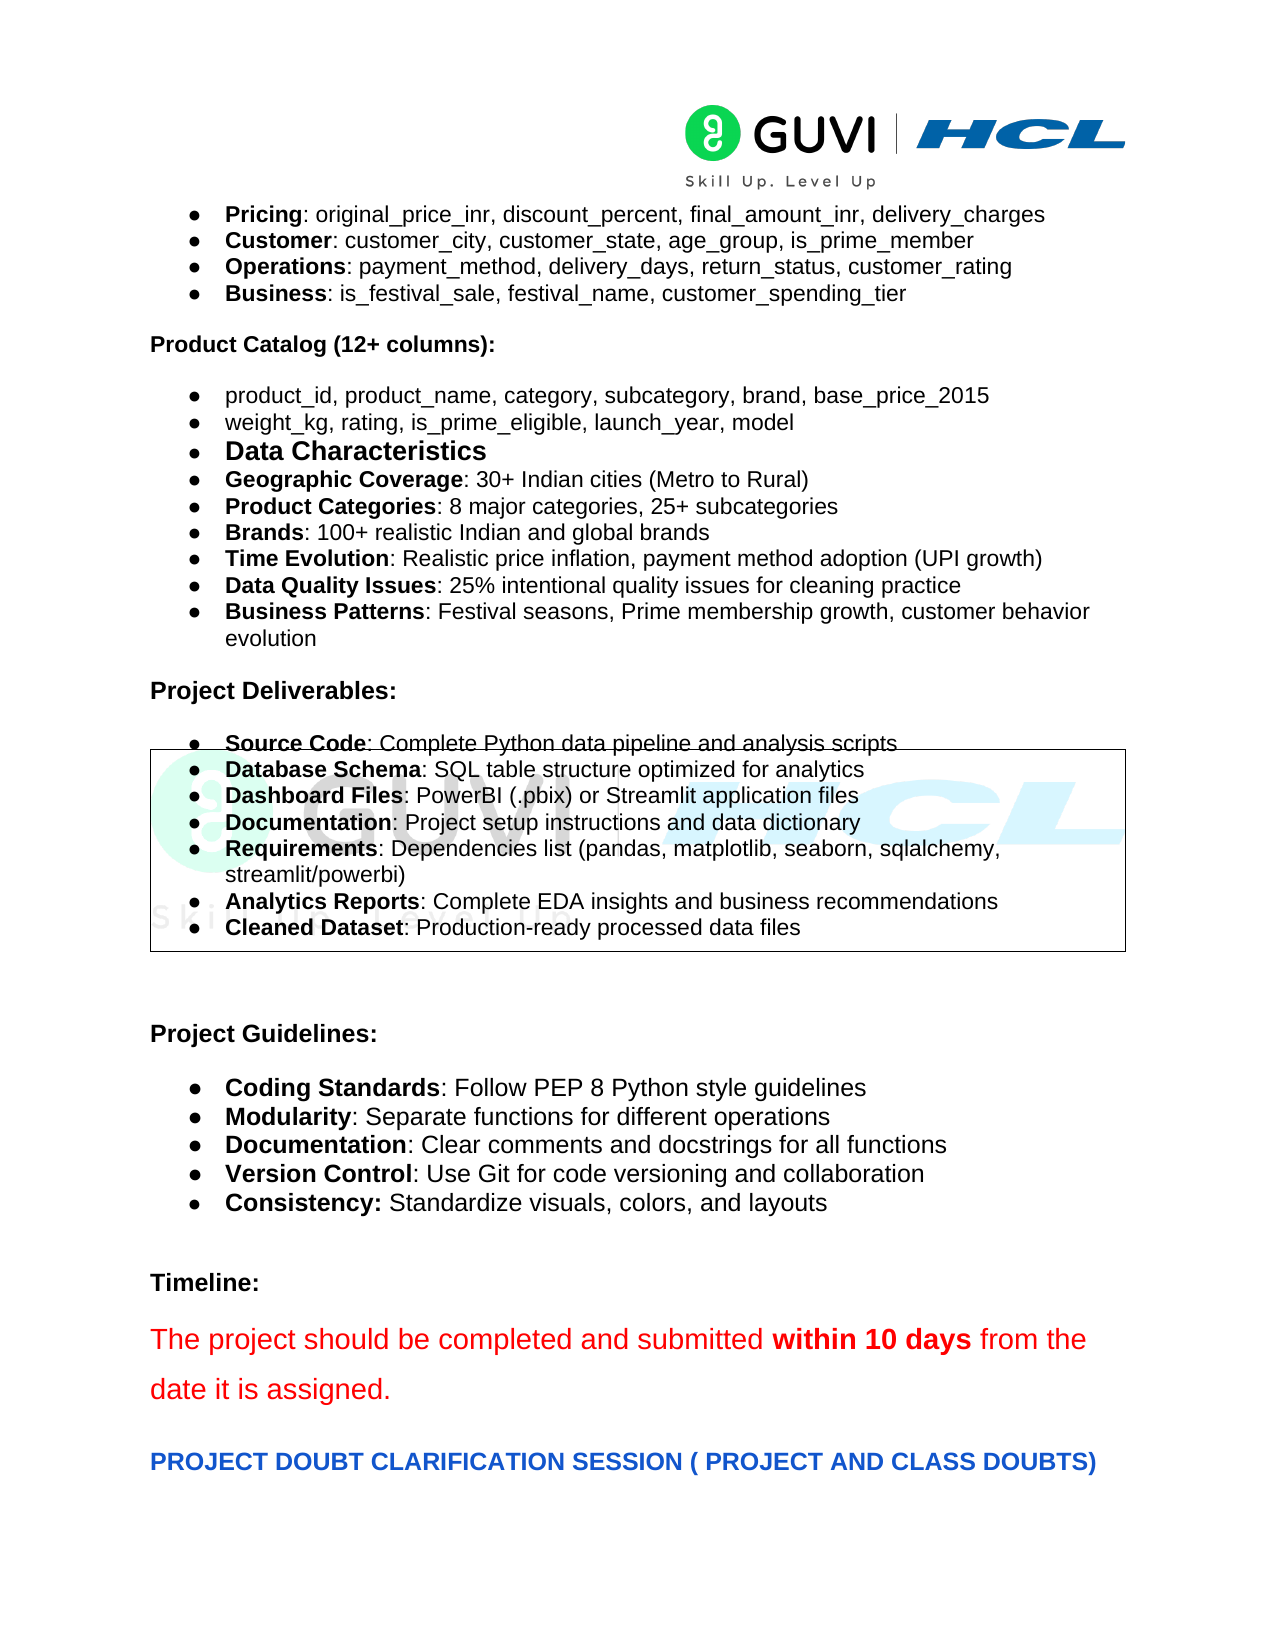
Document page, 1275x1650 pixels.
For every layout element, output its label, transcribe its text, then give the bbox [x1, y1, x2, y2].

list Geographic Coverage: 30+ Indian cities (Metro to Rural) [187, 466, 1125, 493]
text Product Catalog (12+ columns): [150, 331, 1125, 357]
list Dashboard Files: PowerBI (.pbix) or Streamlit application files [187, 782, 1125, 809]
list Version Control: Use Git for code versioning and collaboration [187, 1159, 1125, 1188]
list Modularity: Separate functions for different operations [187, 1102, 1125, 1130]
list Business: is_festival_sale, festival_name, customer_spending_tier [187, 280, 1125, 306]
list Database Schema: SQL table structure optimized for analytics [187, 756, 1125, 782]
list product_id, product_name, category, subcategory, brand, base_price_2015 [187, 382, 1125, 409]
text The project should be completed and submitted within 10 days from the date it is assigned. [150, 1322, 1125, 1406]
list Requirements: Dependencies list (pandas, matplotlib, seaborn, sqlalchemy, streamlit/powerbi) [187, 835, 1125, 888]
list Cleaned Dataset: Production-ready processed data files [187, 914, 1125, 940]
list Documentation: Clear comments and docstrings for all functions [187, 1130, 1125, 1159]
text Project Deliverables: [150, 676, 1125, 704]
list Pricing: original_price_inr, discount_percent, final_amount_inr, delivery_charges [187, 201, 1125, 227]
list weight_kg, rating, is_prime_eligible, launch_year, model [187, 409, 1125, 435]
text Project Guidelines: [150, 1019, 1125, 1048]
list Customer: customer_city, customer_state, age_group, is_prime_member [187, 227, 1125, 253]
list Analytics Reports: Complete EDA insights and business recommendations [187, 888, 1125, 914]
text PROJECT DOUBT CLARIFICATION SESSION ( PROJECT AND CLASS DOUBTS) [150, 1447, 1125, 1476]
list Product Categories: 8 major categories, 25+ subcategories [187, 493, 1125, 519]
list Coding Standards: Follow PEP 8 Python style guidelines [187, 1073, 1125, 1102]
list Data Quality Issues: 25% intentional quality issues for cleaning practice [187, 572, 1125, 598]
list Time Evolution: Realistic price inflation, payment method adoption (UPI growth) [187, 545, 1125, 572]
list Consistency: Standardize visuals, colors, and layouts [187, 1188, 1125, 1243]
picture [685, 105, 1125, 197]
text Timeline: [150, 1268, 1125, 1297]
list Documentation: Project setup instructions and data dictionary [187, 809, 1125, 835]
list Business Patterns: Festival seasons, Prime membership growth, customer behavior evolution [187, 598, 1125, 651]
list Source Code: Complete Python data pipeline and analysis scripts [187, 729, 1125, 756]
list Brands: 100+ realistic Indian and global brands [187, 519, 1125, 545]
list Data Characteristics [187, 435, 1125, 466]
list Operations: payment_method, delivery_days, return_status, customer_rating [187, 253, 1125, 280]
